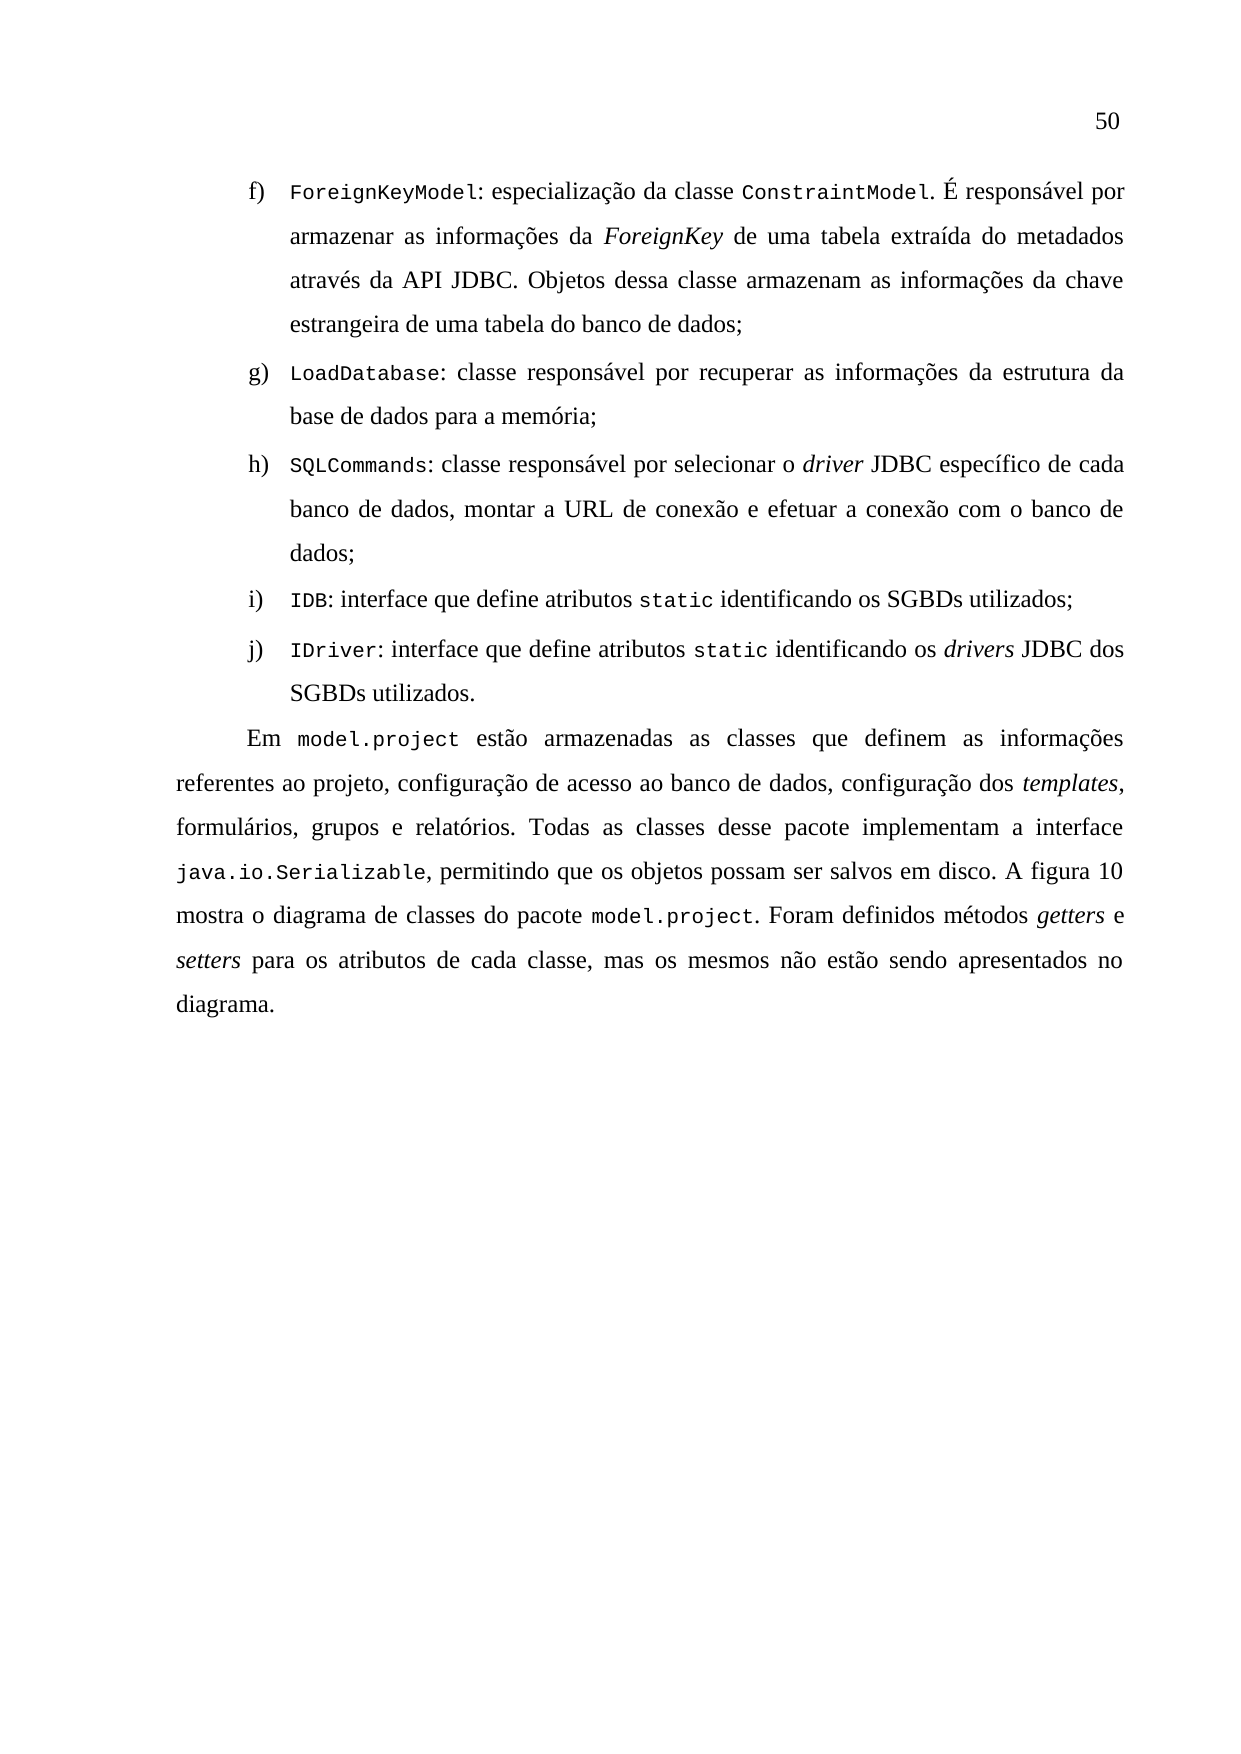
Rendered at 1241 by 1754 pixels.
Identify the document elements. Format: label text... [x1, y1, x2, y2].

list SQLCommands: classe responsável por selecionar o driver JDBC específico de cada banco de dados, montar a URL de conexão e efetuar a conexão com o banco de dados; [248, 449, 1124, 566]
list IDriver: interface que define atributos static identificando os drivers JDBC dos SGBDs utilizados. [248, 634, 1124, 707]
list ForeignKeyModel: especialização da classe ConstraintModel. É responsável por armazenar as informações da ForeignKey de uma tabela extraída do metadados através da API JDBC. Objetos dessa classe armazenam as informações da chave estrangeira de uma tabela do banco de dados; [248, 176, 1124, 338]
list IDB: interface que define atributos static identificando os SGBDs utilizados; [248, 584, 1124, 614]
list LoadDatabase: classe responsável por recuperar as informações da estrutura da base de dados para a memória; [248, 357, 1124, 430]
text Em model.project estão armazenadas as classes que definem as informações referentes ao projeto, configuração de acesso ao banco de dados, configuração dos templates, formulários, grupos e relatórios. Todas as classes desse pacote implementam a interface java.io.Serializable, permitindo que os objetos possam ser salvos em disco. A figura 10 mostra o diagrama de classes do pacote model.project. Foram definidos métodos getters e setters para os atributos de cada classe, mas os mesmos não estão sendo apresentados no diagrama. [176, 723, 1124, 1018]
